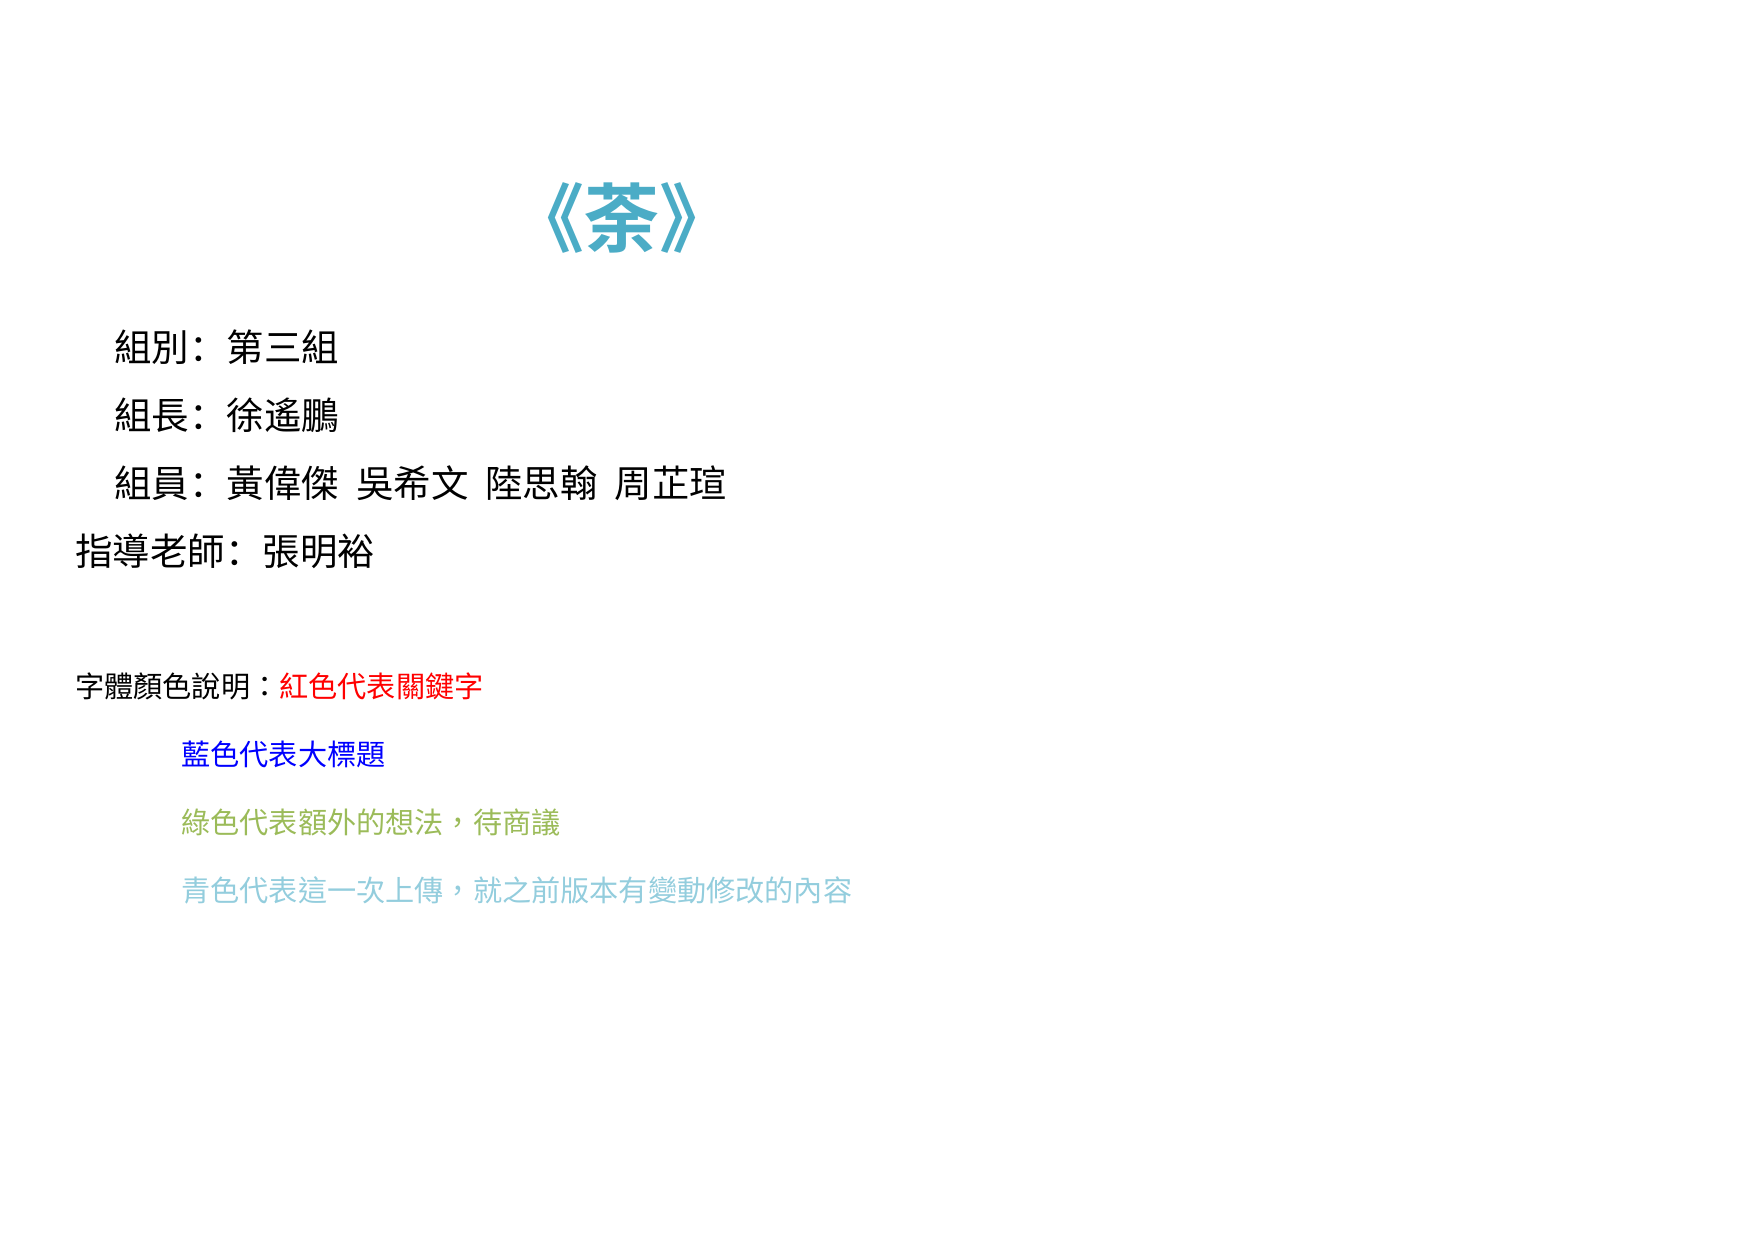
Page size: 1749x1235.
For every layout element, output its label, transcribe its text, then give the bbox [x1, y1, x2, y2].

text 藍色代表大標題 [75, 719, 1673, 787]
text 組長：徐遙鵬 [75, 379, 1673, 447]
text 組別：第三組 [75, 312, 1673, 379]
text 綠色代表額外的想法，待商議 [75, 787, 1673, 855]
text 組員：黃偉傑 吳希文 陸思翰 周芷瑄 [75, 447, 1673, 515]
text 指導老師：張明裕 [75, 515, 1673, 583]
text 青色代表這一次上傳，就之前版本有變動修改的內容 [75, 855, 1673, 923]
text 字體顏色說明：紅色代表關鍵字 [75, 651, 1673, 719]
